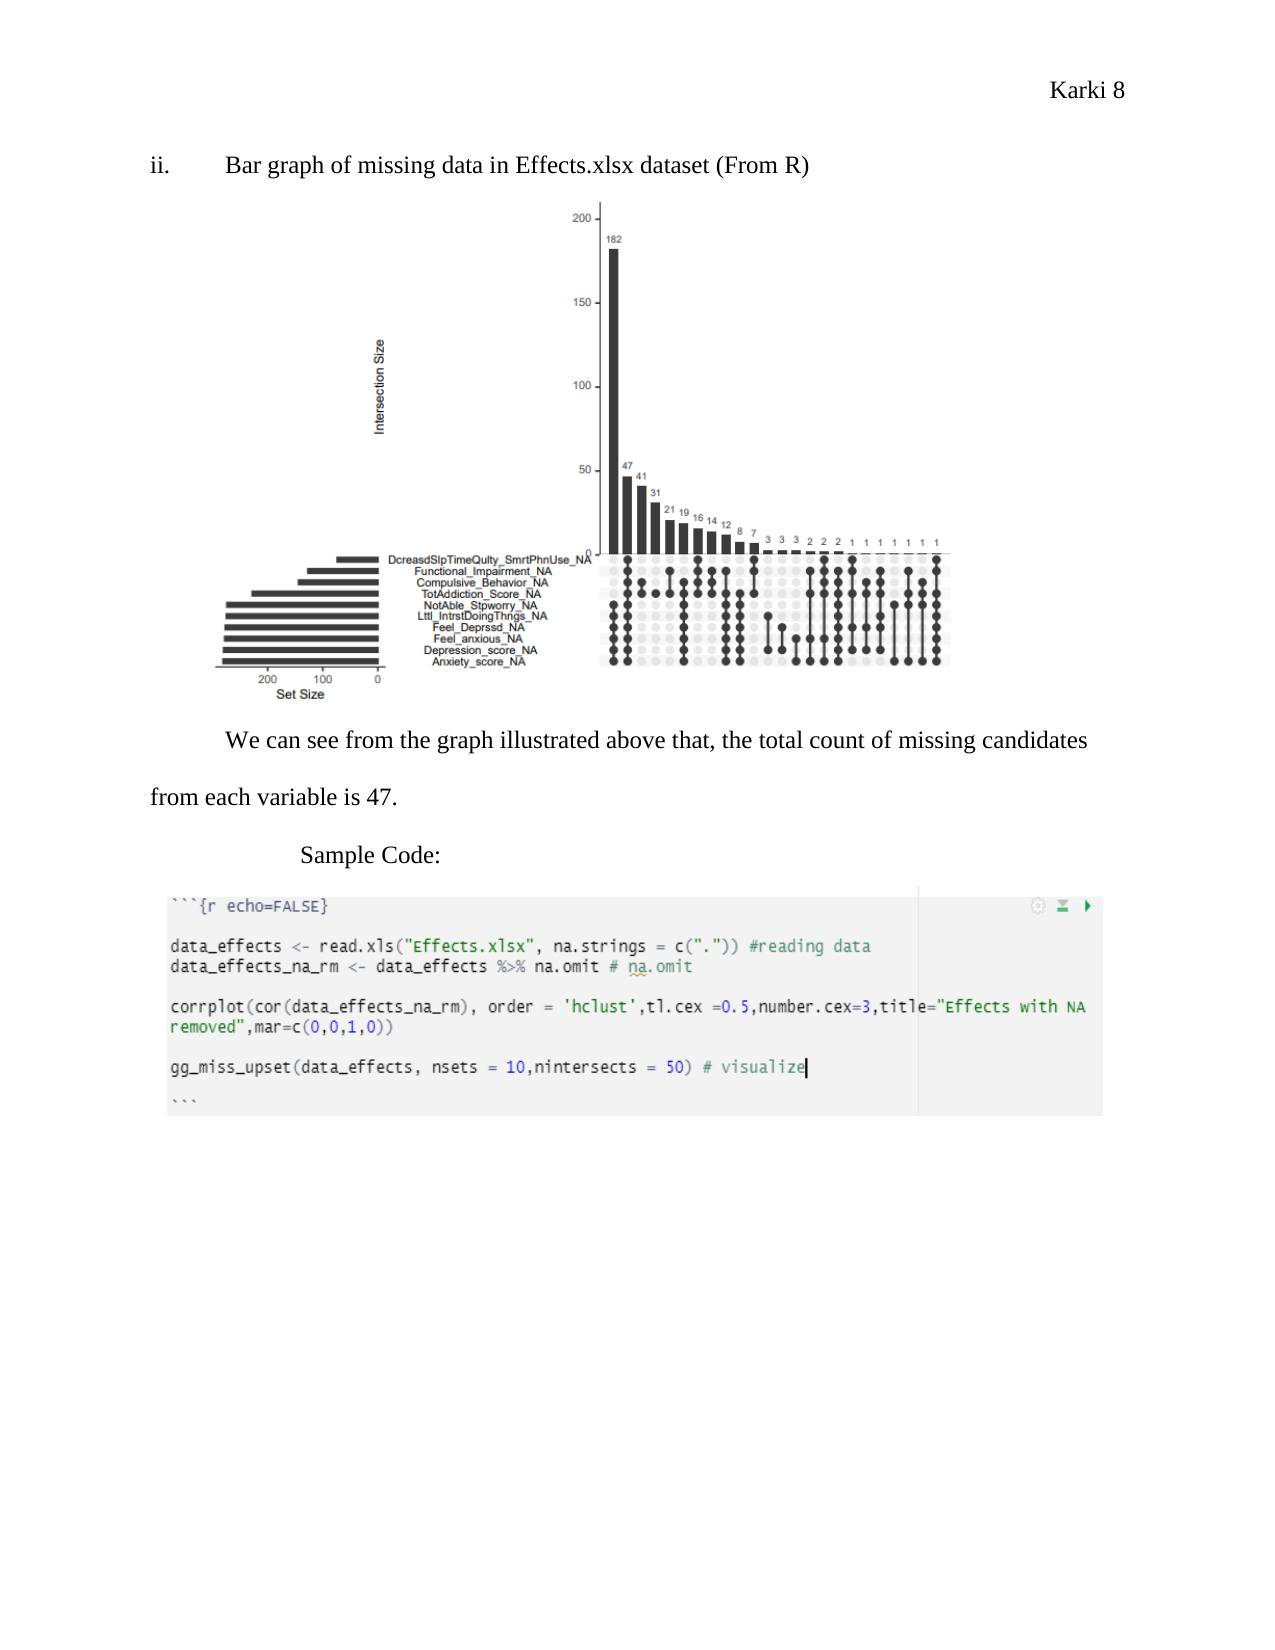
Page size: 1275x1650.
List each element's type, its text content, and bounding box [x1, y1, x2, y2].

picture [167, 885, 1104, 1116]
picture [212, 198, 957, 705]
text Sample Code: [225, 840, 1125, 869]
list Bar graph of missing data in Effects.xlsx dataset (From R) [150, 150, 1125, 179]
text We can see from the graph illustrated above that, the total count of missing candidates from each variable is 47. [150, 725, 1125, 811]
